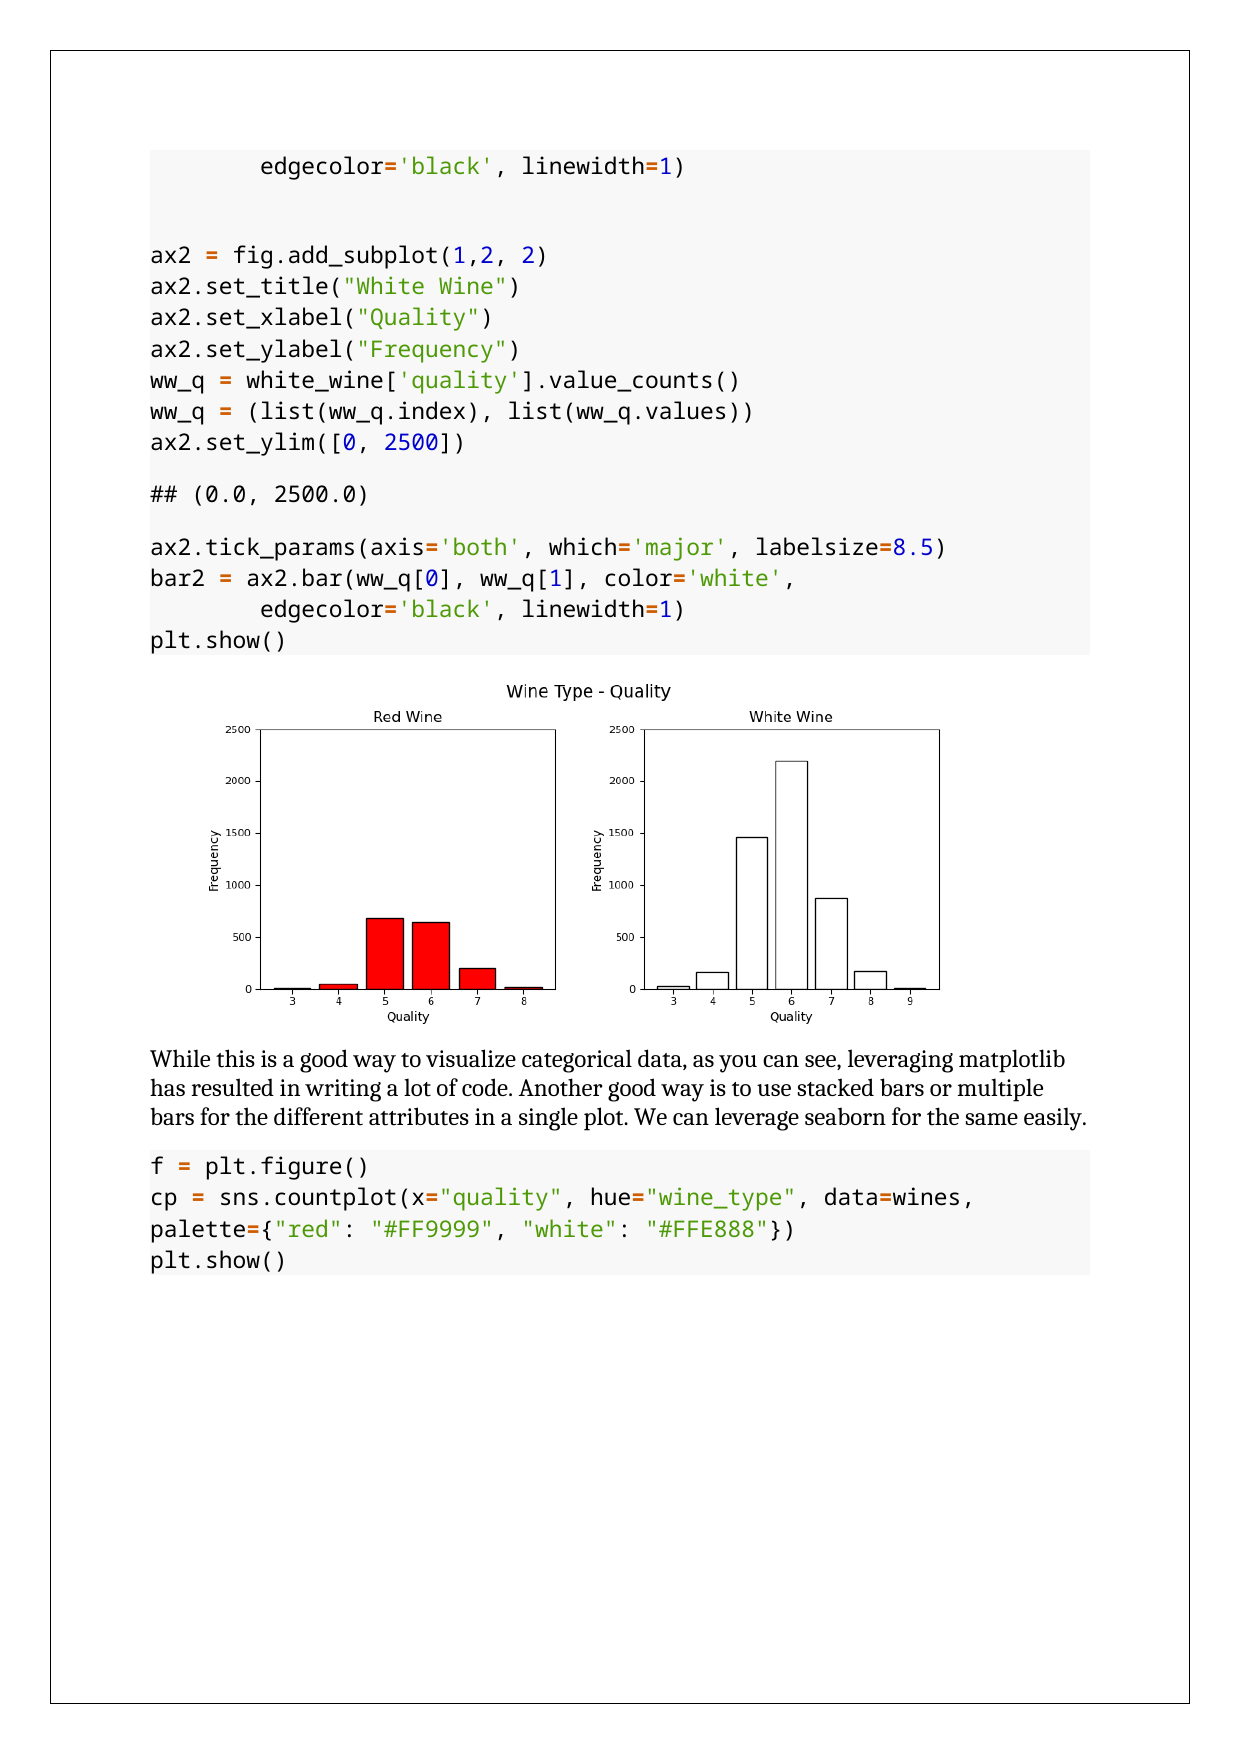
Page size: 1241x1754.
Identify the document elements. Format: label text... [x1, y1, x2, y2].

text ## (0.0, 2500.0) [150, 478, 1090, 509]
text f = plt.figure() cp = sns.countplot(x="quality", hue="wine_type", data=wines, palette={"red": "#FF9999", "white": "#FFE888"}) plt.show() [150, 1150, 1090, 1275]
text ax2.tick_params(axis='both', which='major', labelsize=8.5) bar2 = ax2.bar(ww_q[0], ww_q[1], color='white', edgecolor='black', linewidth=1) plt.show() [287, 530, 1090, 655]
picture [150, 676, 1025, 1027]
text While this is a good way to visualize categorical data, as you can see, leveraging matplotlib has resulted in writing a lot of code. Another good way is to use stacked bars or multiple bars for the different attributes in a single plot. We can leverage seaborn for the same easily. [150, 1045, 1090, 1131]
